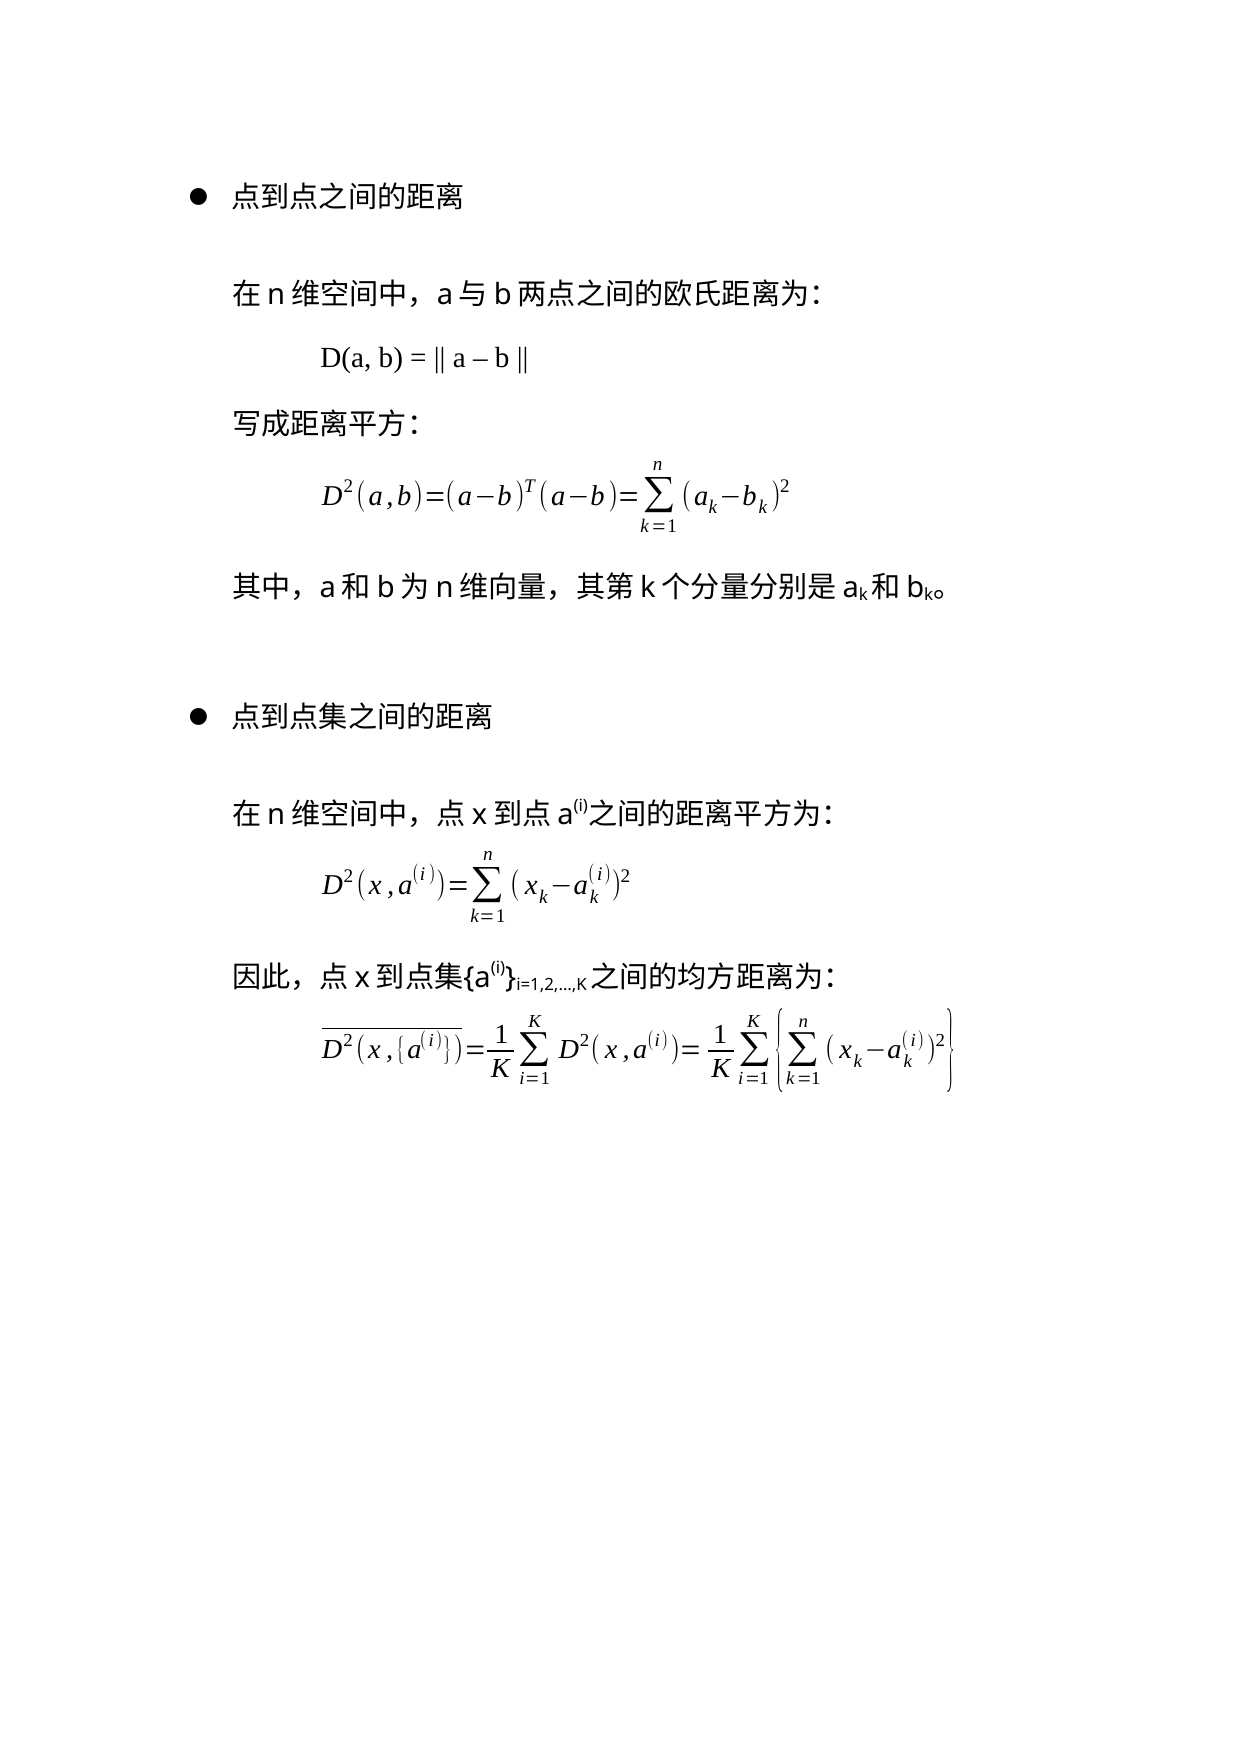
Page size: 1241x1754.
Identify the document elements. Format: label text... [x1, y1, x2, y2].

text 写成距离平方： [187, 389, 1053, 454]
text 在n维空间中，a与b两点之间的欧氏距离为： [187, 259, 1053, 324]
text D(a, b) = || a – b || [187, 324, 1053, 389]
list 点到点之间的距离 [187, 162, 1053, 227]
text 在n维空间中，点x到点a(i)之间的距离平方为： [232, 779, 1053, 844]
list 点到点集之间的距离 [187, 682, 1053, 747]
text 其中，a和b为n维向量，其第k个分量分别是ak和bk。 [187, 552, 1053, 617]
text 因此，点x到点集{a(i)}i=1,2,…,K之间的均方距离为： [187, 942, 1053, 1007]
